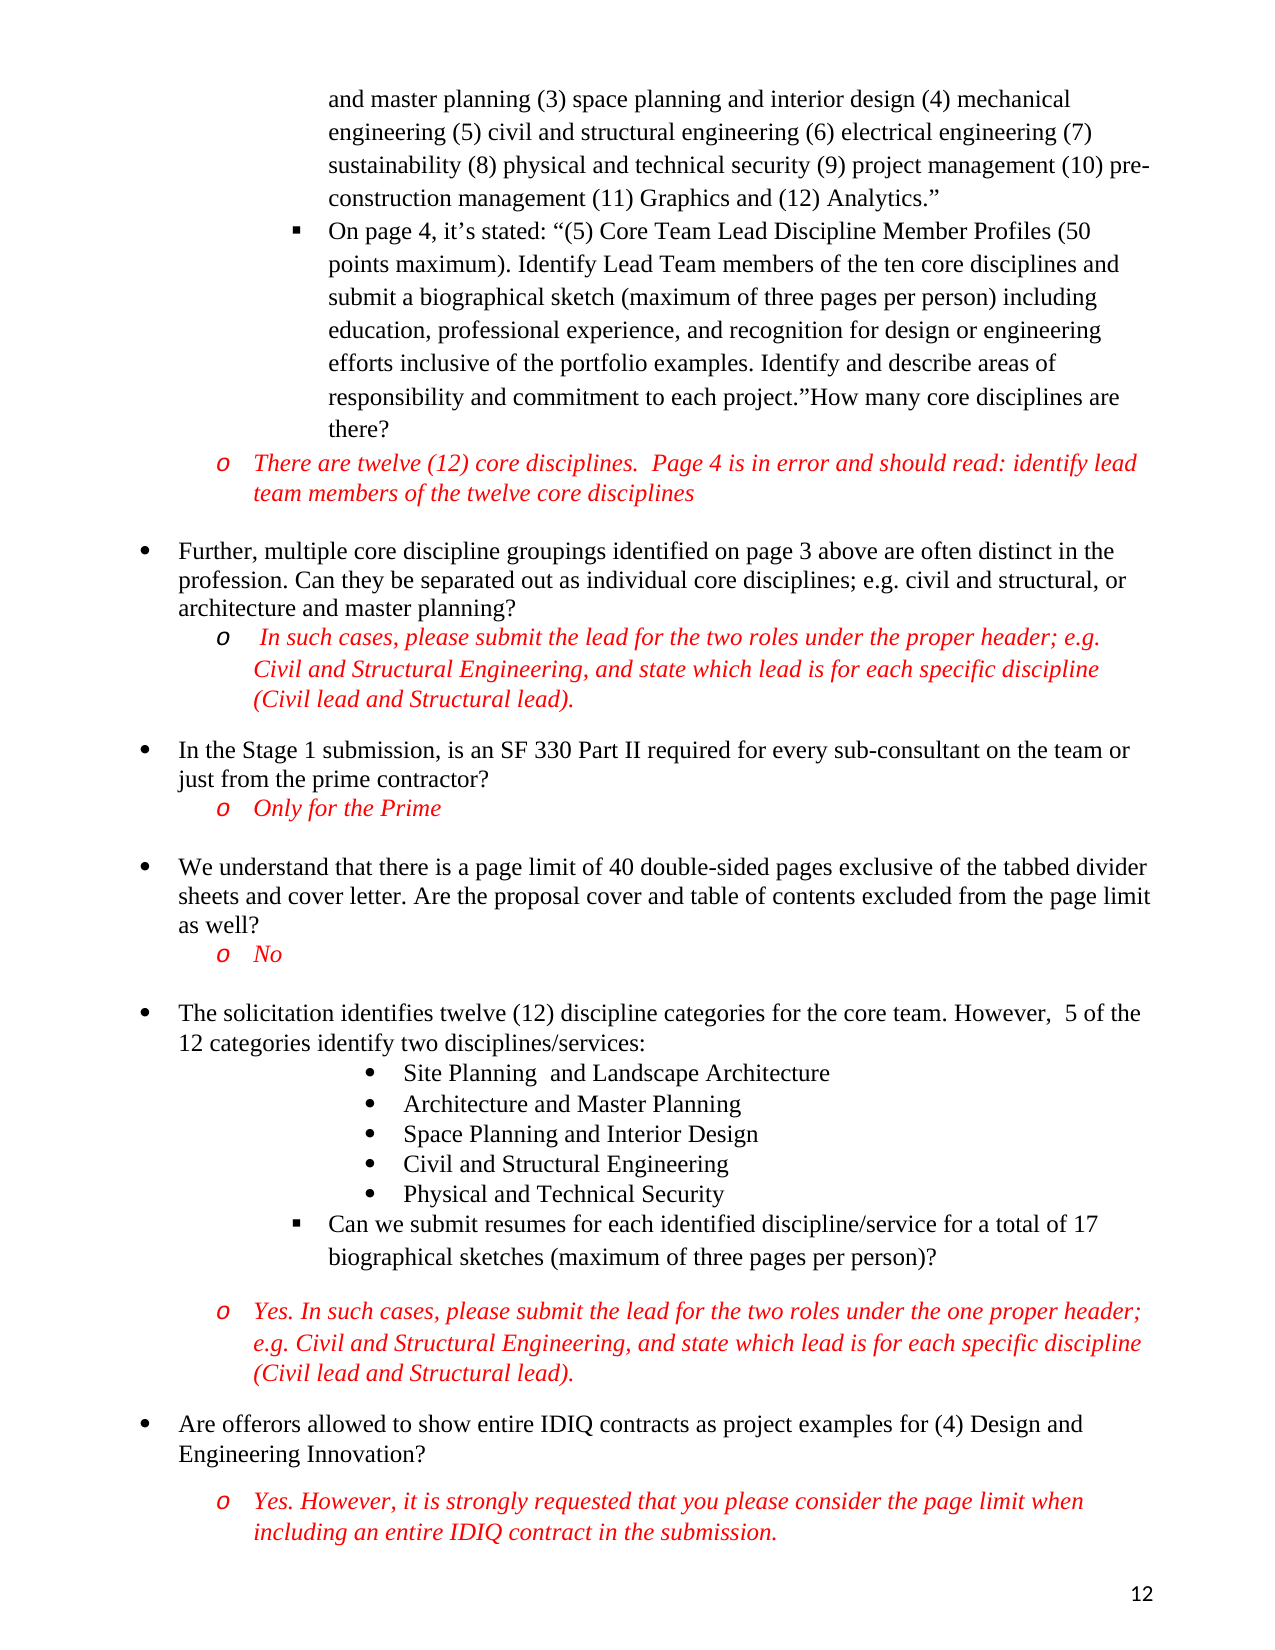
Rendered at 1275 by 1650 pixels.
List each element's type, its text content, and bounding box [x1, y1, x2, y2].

list The solicitation identifies twelve (12) discipline categories for the core team. However, 5 of the 12 categories identify two disciplines/services: [141, 998, 1153, 1057]
list No [216, 939, 1153, 969]
list There are twelve (12) core disciplines. Page 4 is in error and should read: identify lead team members of the twelve core disciplines [216, 448, 1153, 507]
list Architecture and Master Planning [366, 1089, 1153, 1117]
list Civil and Structural Engineering [366, 1149, 1153, 1178]
list On page 4, it’s stated: “(5) Core Team Lead Discipline Member Profiles (50 points maximum). Identify Lead Team members of the ten core disciplines and submit a biographical sketch (maximum of three pages per person) including education, professional experience, and recognition for design or engineering efforts inclusive of the portfolio examples. Identify and describe areas of responsibility and commitment to each project.”How many core disciplines are there? [291, 216, 1153, 443]
list In such cases, please submit the lead for the two roles under the proper header; e.g. Civil and Structural Engineering, and state which lead is for each specific discipline (Civil lead and Structural lead). [216, 622, 1153, 713]
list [291, 84, 1153, 212]
list Further, multiple core discipline groupings identified on page 3 above are often distinct in the profession. Can they be separated out as individual core disciplines; e.g. civil and structural, or architecture and master planning? [141, 536, 1153, 622]
list We understand that there is a page limit of 40 double-sided pages exclusive of the tabbed divider sheets and cover letter. Are the proposal cover and table of contents excluded from the page limit as well? [141, 852, 1153, 939]
list Only for the Prime [216, 793, 1153, 824]
list Yes. However, it is strongly requested that you please consider the page limit when including an entire IDIQ contract in the submission. [216, 1486, 1153, 1546]
list In the Stage 1 submission, is an SF 330 Part II required for every sub-consultant on the team or just from the prime contractor? [141, 735, 1153, 793]
list Space Planning and Interior Design [366, 1119, 1153, 1147]
list Yes. In such cases, please submit the lead for the two roles under the one proper header; e.g. Civil and Structural Engineering, and state which lead is for each specific discipline (Civil lead and Structural lead). [216, 1296, 1153, 1387]
list Site Planning and Landscape Architecture [366, 1058, 1153, 1087]
list Can we submit resumes for each identified discipline/service for a total of 17 biographical sketches (maximum of three pages per person)? [291, 1209, 1153, 1271]
list Physical and Technical Security [366, 1179, 1153, 1208]
list Are offerors allowed to show entire IDIQ contracts as project examples for (4) Design and Engineering Innovation? [141, 1409, 1153, 1468]
